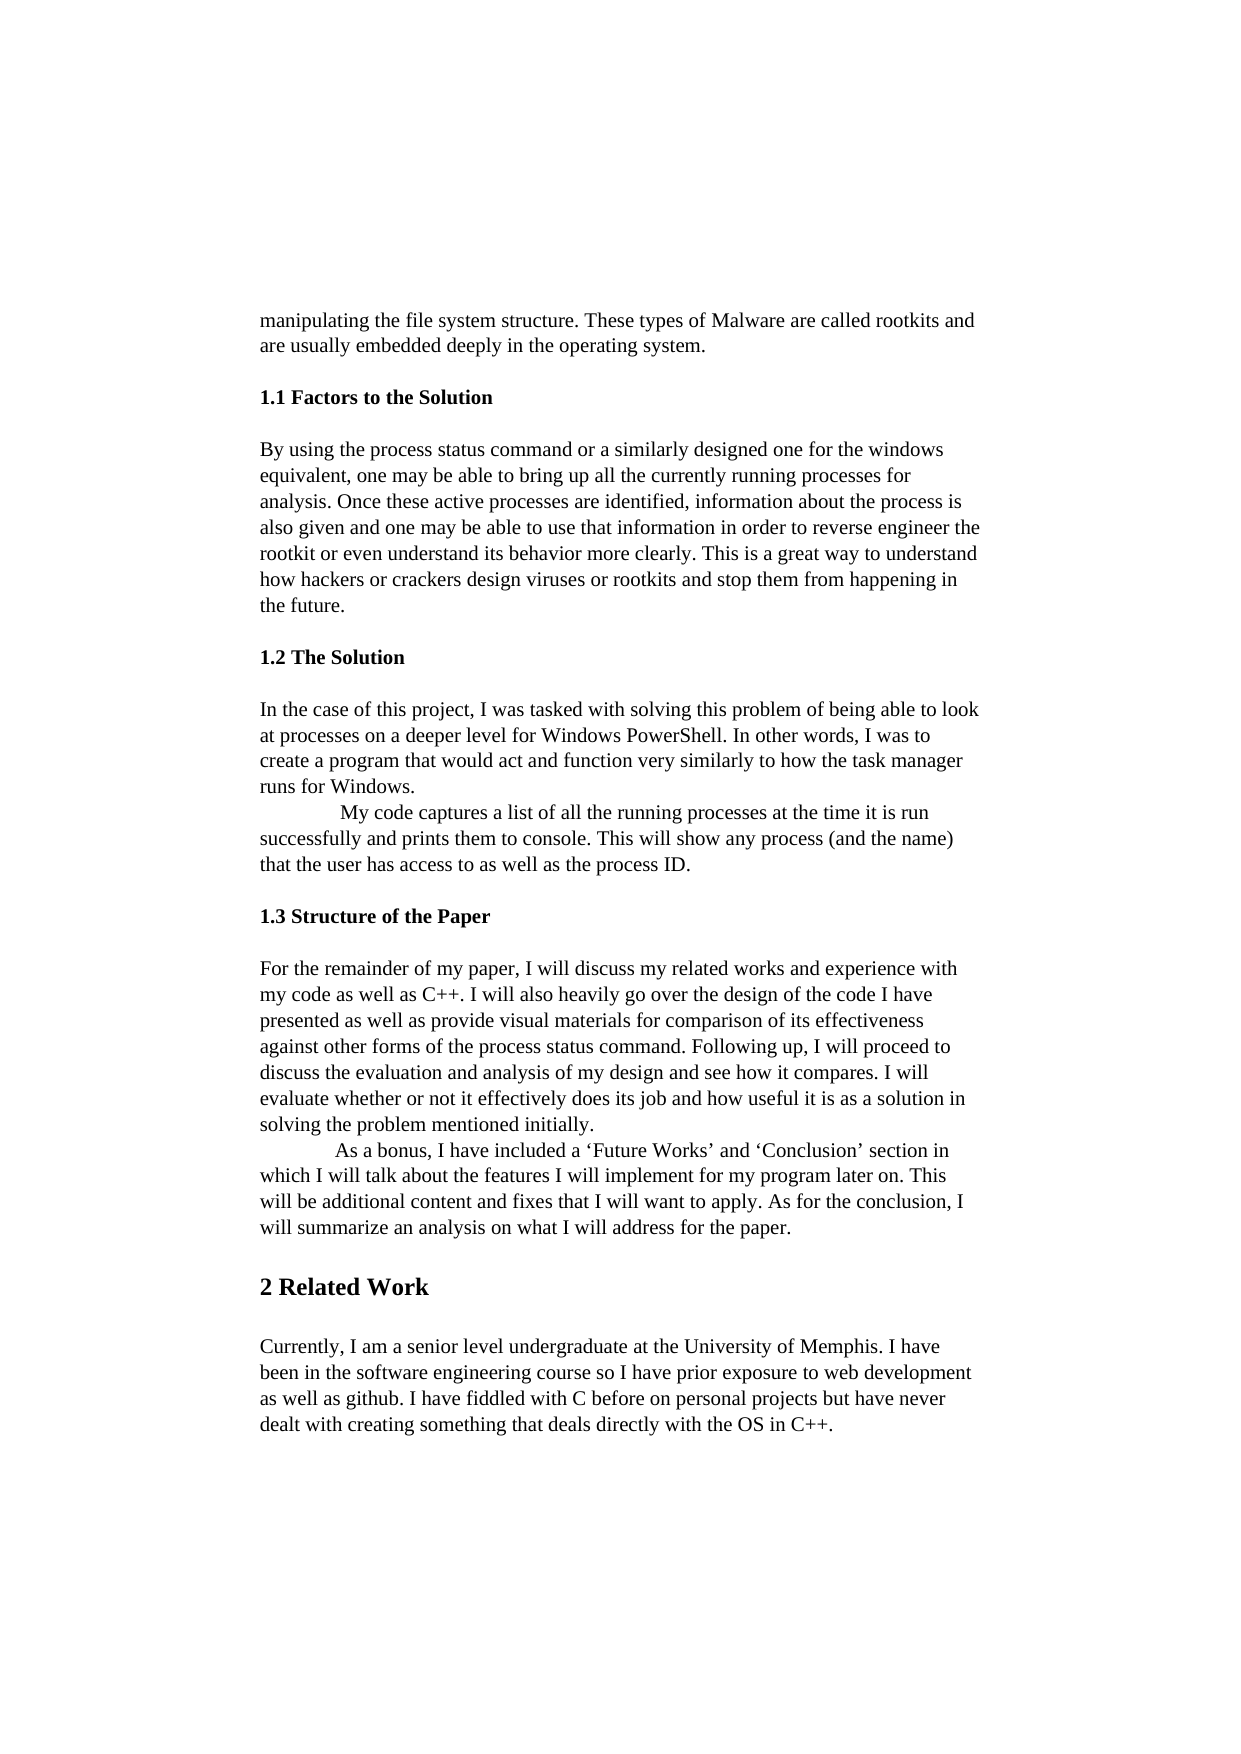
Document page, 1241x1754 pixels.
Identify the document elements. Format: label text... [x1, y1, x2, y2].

text 1.1 Factors to the Solution [259, 385, 981, 409]
text By using the process status command or a similarly designed one for the windows equivalent, one may be able to bring up all the currently running processes for analysis. Once these active processes are identified, information about the process is also given and one may be able to use that information in order to reverse engineer the rootkit or even understand its behavior more clearly. This is a great way to understand how hackers or crackers design viruses or rootkits and stop them from happening in the future. [259, 437, 981, 617]
text In the case of this project, I was tasked with solving this problem of being able to look at processes on a deeper level for Windows PowerShell. In other words, I was to create a program that would act and function very similarly to how the task manager runs for Windows. [259, 697, 981, 798]
text As a bonus, I have included a ‘Future Works’ and ‘Conclusion’ section in which I will talk about the features I will implement for my program later on. This will be additional content and fixes that I will want to apply. As for the conclusion, I will summarize an analysis on what I will address for the paper. [259, 1137, 981, 1239]
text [259, 307, 981, 357]
text For the remainder of my paper, I will discuss my related works and experience with my code as well as C++. I will also heavily go over the design of the code I have presented as well as provide visual materials for comparison of its effectiveness against other forms of the process status command. Following up, I will proceed to discuss the evaluation and analysis of my design and see how it compares. I will evaluate whether or not it effectively does its job and how useful it is as a solution in solving the problem mentioned initially. [259, 956, 981, 1136]
text 1.3 Structure of the Paper [259, 904, 981, 928]
text 2 Related Work [259, 1272, 981, 1301]
text 1.2 The Solution [259, 645, 981, 669]
text My code captures a list of all the running processes at the time it is run successfully and prints them to console. This will show any process (and the name) that the user has access to as well as the process ID. [259, 800, 981, 876]
text Currently, I am a senior level undergraduate at the University of Memphis. I have been in the software engineering course so I have prior exposure to web development as well as github. I have fiddled with C before on personal projects but have never dealt with creating something that deals directly with the OS in C++. [259, 1334, 981, 1436]
